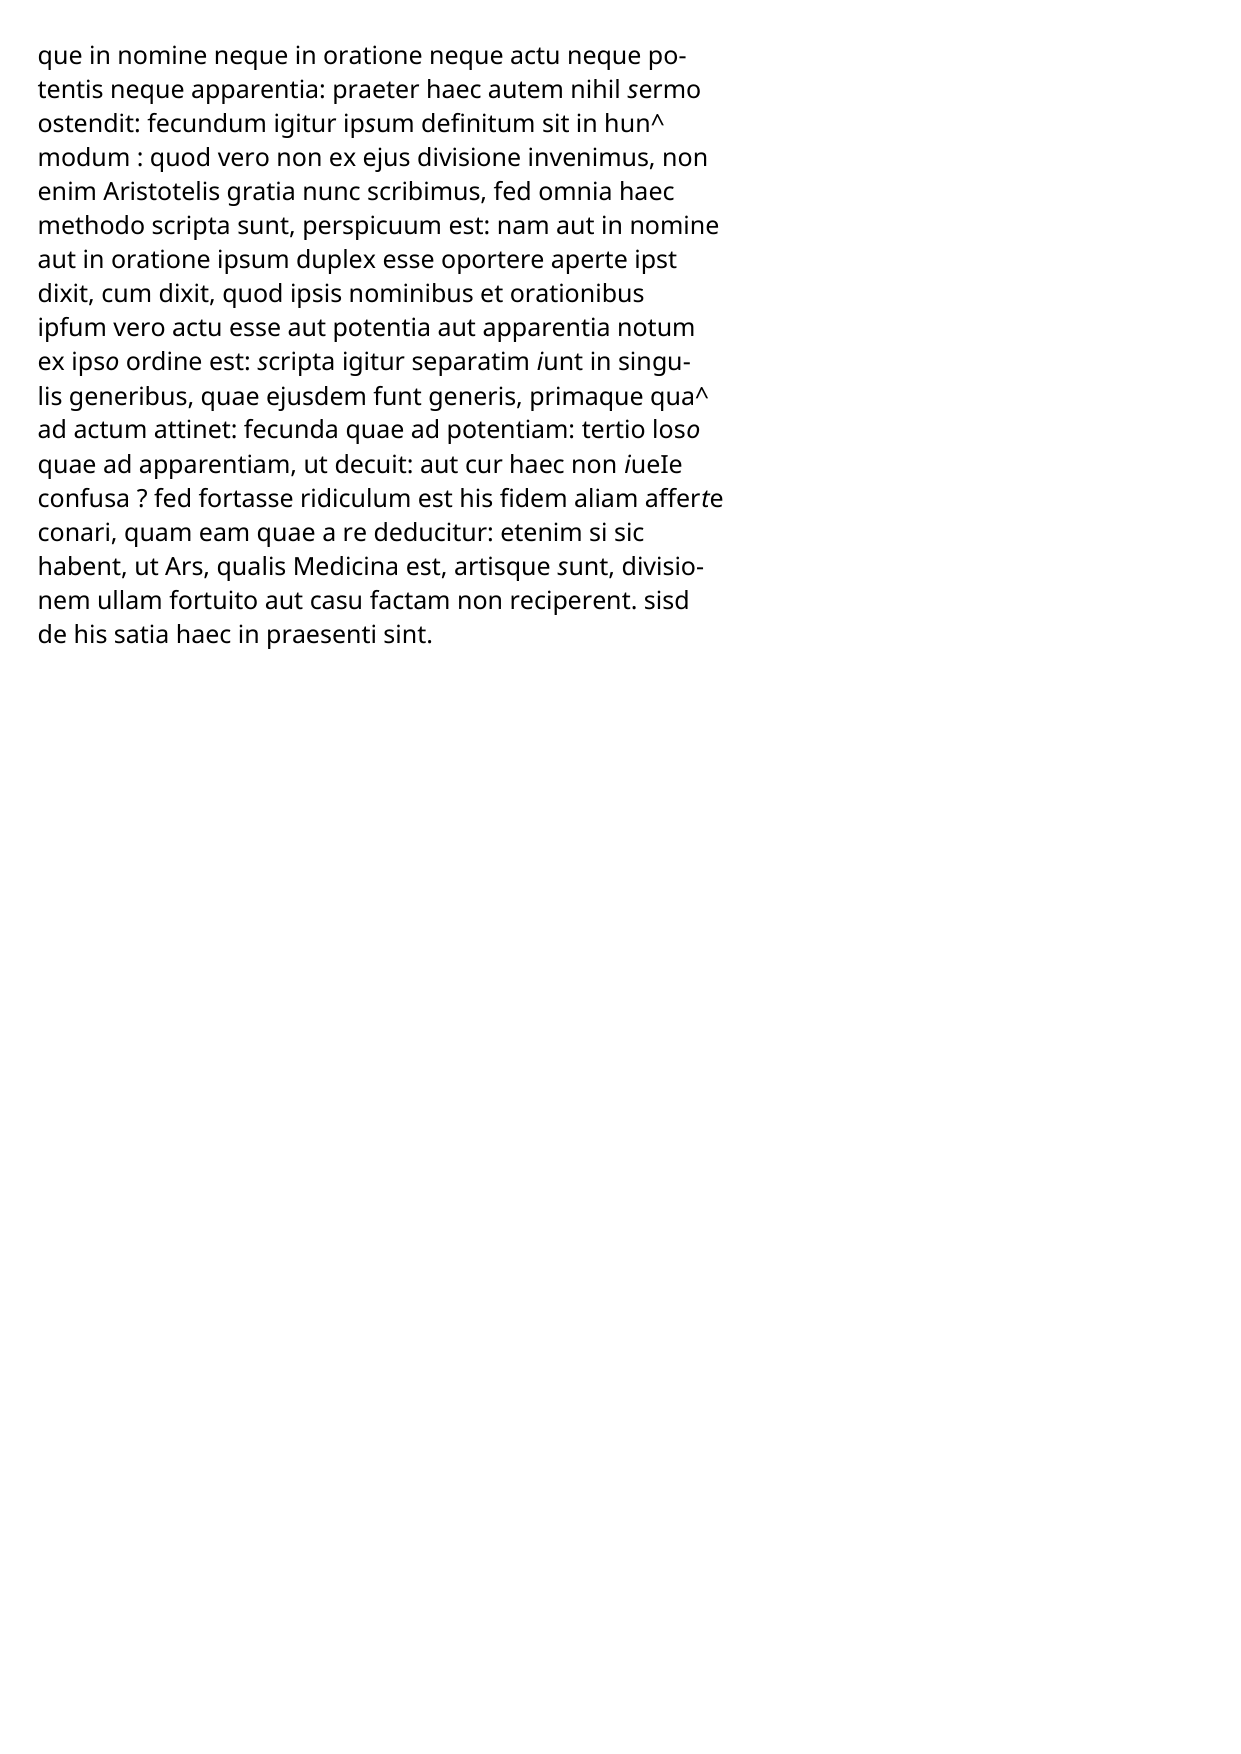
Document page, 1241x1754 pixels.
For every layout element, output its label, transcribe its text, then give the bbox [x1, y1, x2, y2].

text que in nomine neque in oratione neque actu neque po- tentis neque apparentia: praeter haec autem nihil sermo ostendit: fecundum igitur ipsum definitum sit in hun^ modum : quod vero non ex ejus divisione invenimus, non enim Aristotelis gratia nunc scribimus, fed omnia haec methodo scripta sunt, perspicuum est: nam aut in nomine aut in oratione ipsum duplex esse oportere aperte ipst dixit, cum dixit, quod ipsis nominibus et orationibus ipfum vero actu esse aut potentia aut apparentia notum ex ipso ordine est: scripta igitur separatim iunt in singu- lis generibus, quae ejusdem funt generis, primaque qua^ ad actum attinet: fecunda quae ad potentiam: tertio loso quae ad apparentiam, ut decuit: aut cur haec non iueIe confusa ? fed fortasse ridiculum est his fidem aliam afferte conari, quam eam quae a re deducitur: etenim si sic habent, ut Ars, qualis Medicina est, artisque sunt, divisio- nem ullam fortuito aut casu factam non reciperent. sisd de his satia haec in praesenti sint. [37, 37, 1203, 651]
